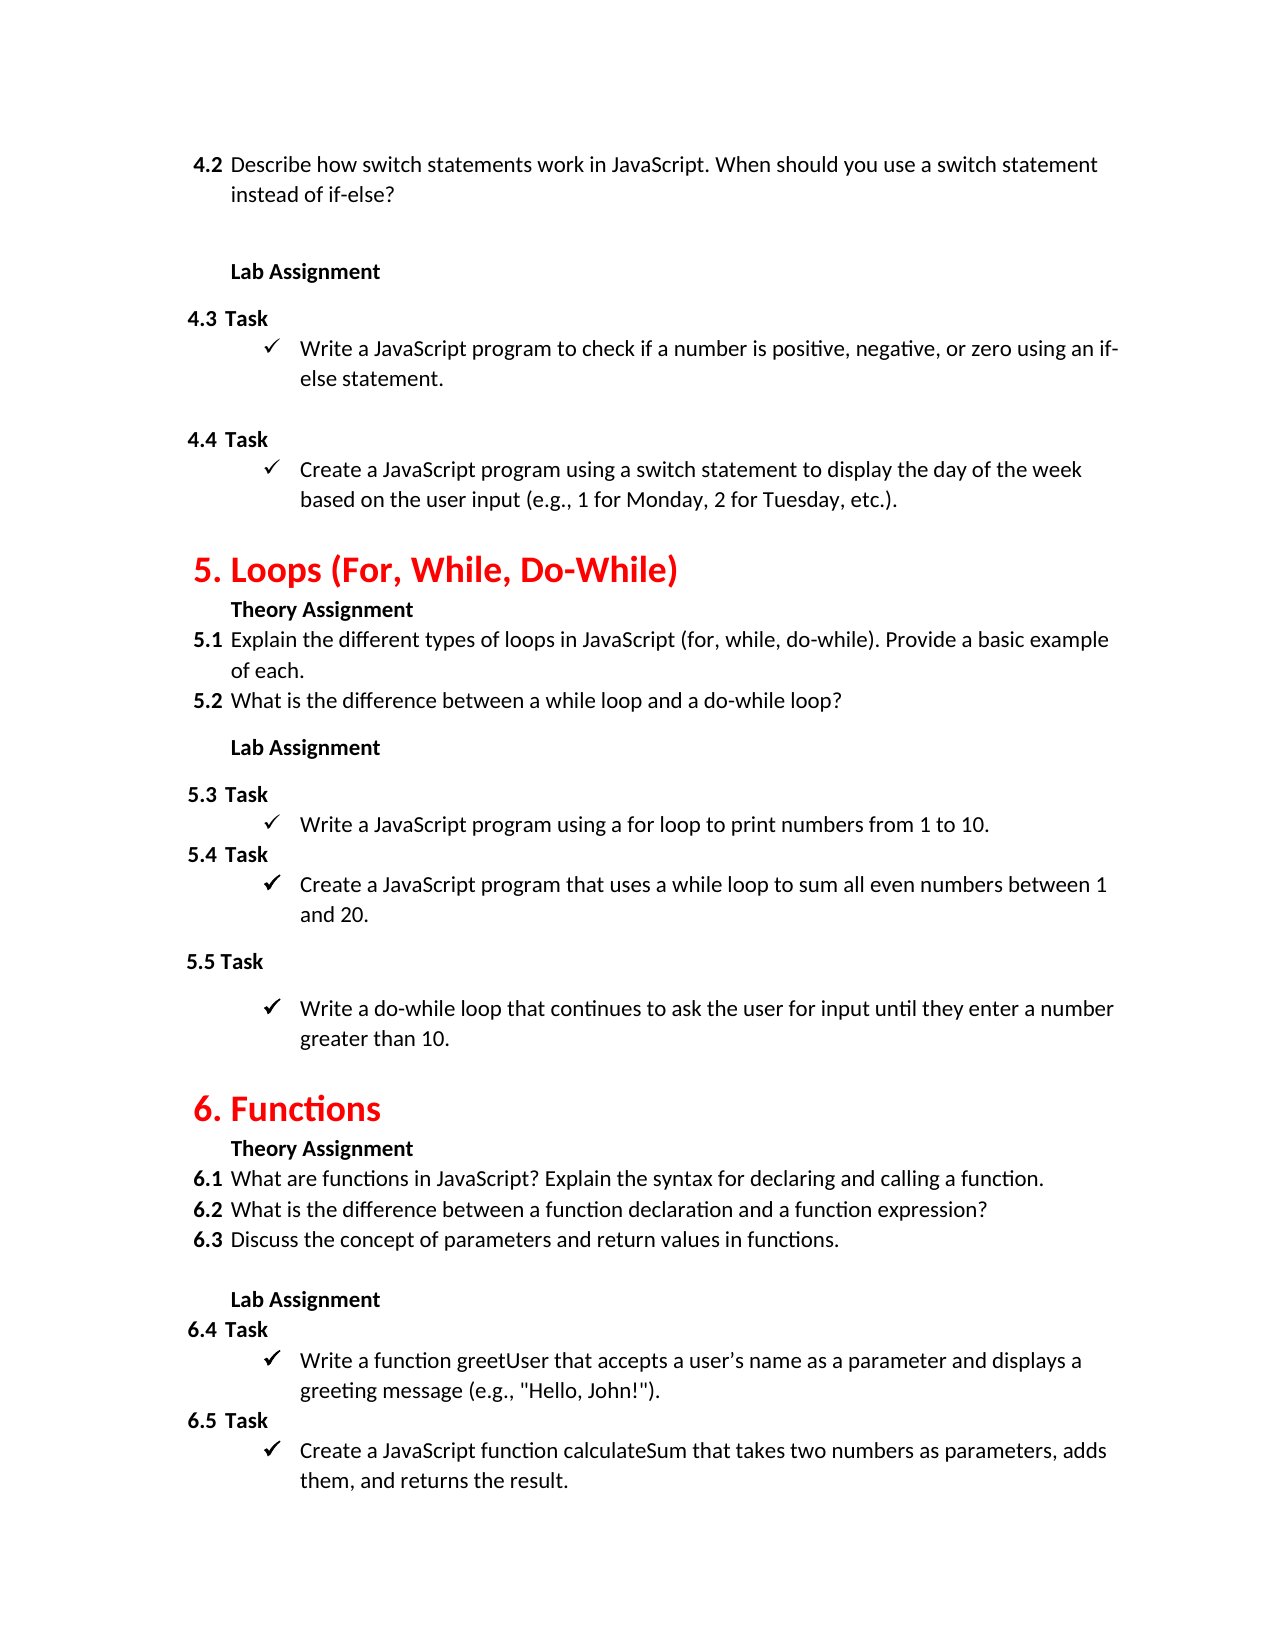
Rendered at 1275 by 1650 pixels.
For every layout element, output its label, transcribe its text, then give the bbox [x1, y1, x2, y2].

list Write a do-while loop that continues to ask the user for input until they enter a number greater than 10. [262, 994, 1125, 1052]
list Create a JavaScript function calculateSum that takes two numbers as parameters, adds them, and returns the result. [262, 1436, 1125, 1495]
list What are functions in JavaScript? Explain the syntax for declaring and calling a function. [193, 1164, 1125, 1193]
list What is the difference between a function declaration and a function expression? [193, 1195, 1125, 1223]
list Describe how switch statements work in JavaScript. When should you use a switch statement instead of if-else? [193, 150, 1125, 208]
list Task [187, 840, 1125, 868]
list Create a JavaScript program using a switch statement to display the day of the week based on the user input (e.g., 1 for Monday, 2 for Tuesday, etc.). [262, 455, 1125, 513]
text Lab Assignment [231, 257, 1125, 285]
list Explain the different types of loops in JavaScript (for, while, do-while). Provide a basic example of each. [193, 626, 1125, 684]
list Discuss the concept of parameters and return values in functions. [193, 1225, 1125, 1253]
list Task [187, 304, 1125, 332]
text Lab Assignment [231, 733, 1125, 761]
list Loops (For, While, Do-While) [193, 546, 1125, 592]
list Task [187, 1406, 1125, 1434]
list Task [187, 1316, 1125, 1344]
list Create a JavaScript program that uses a while loop to sum all even numbers between 1 and 20. [262, 870, 1125, 928]
list Write a function greetUser that accepts a user’s name as a parameter and displays a greeting message (e.g., "Hello, John!"). [262, 1346, 1125, 1404]
list Task [187, 425, 1125, 453]
list Theory Assignment [231, 595, 1125, 623]
list Lab Assignment [231, 1285, 1125, 1313]
list Write a JavaScript program using a for loop to print numbers from 1 to 10. [262, 810, 1125, 838]
list Theory Assignment [231, 1134, 1125, 1162]
text 5.5 Task [150, 947, 1125, 975]
list Functions [193, 1085, 1125, 1131]
list Write a JavaScript program to check if a number is positive, negative, or zero using an if-else statement. [262, 334, 1125, 393]
list What is the difference between a while loop and a do-while loop? [193, 686, 1125, 714]
list Task [187, 780, 1125, 808]
